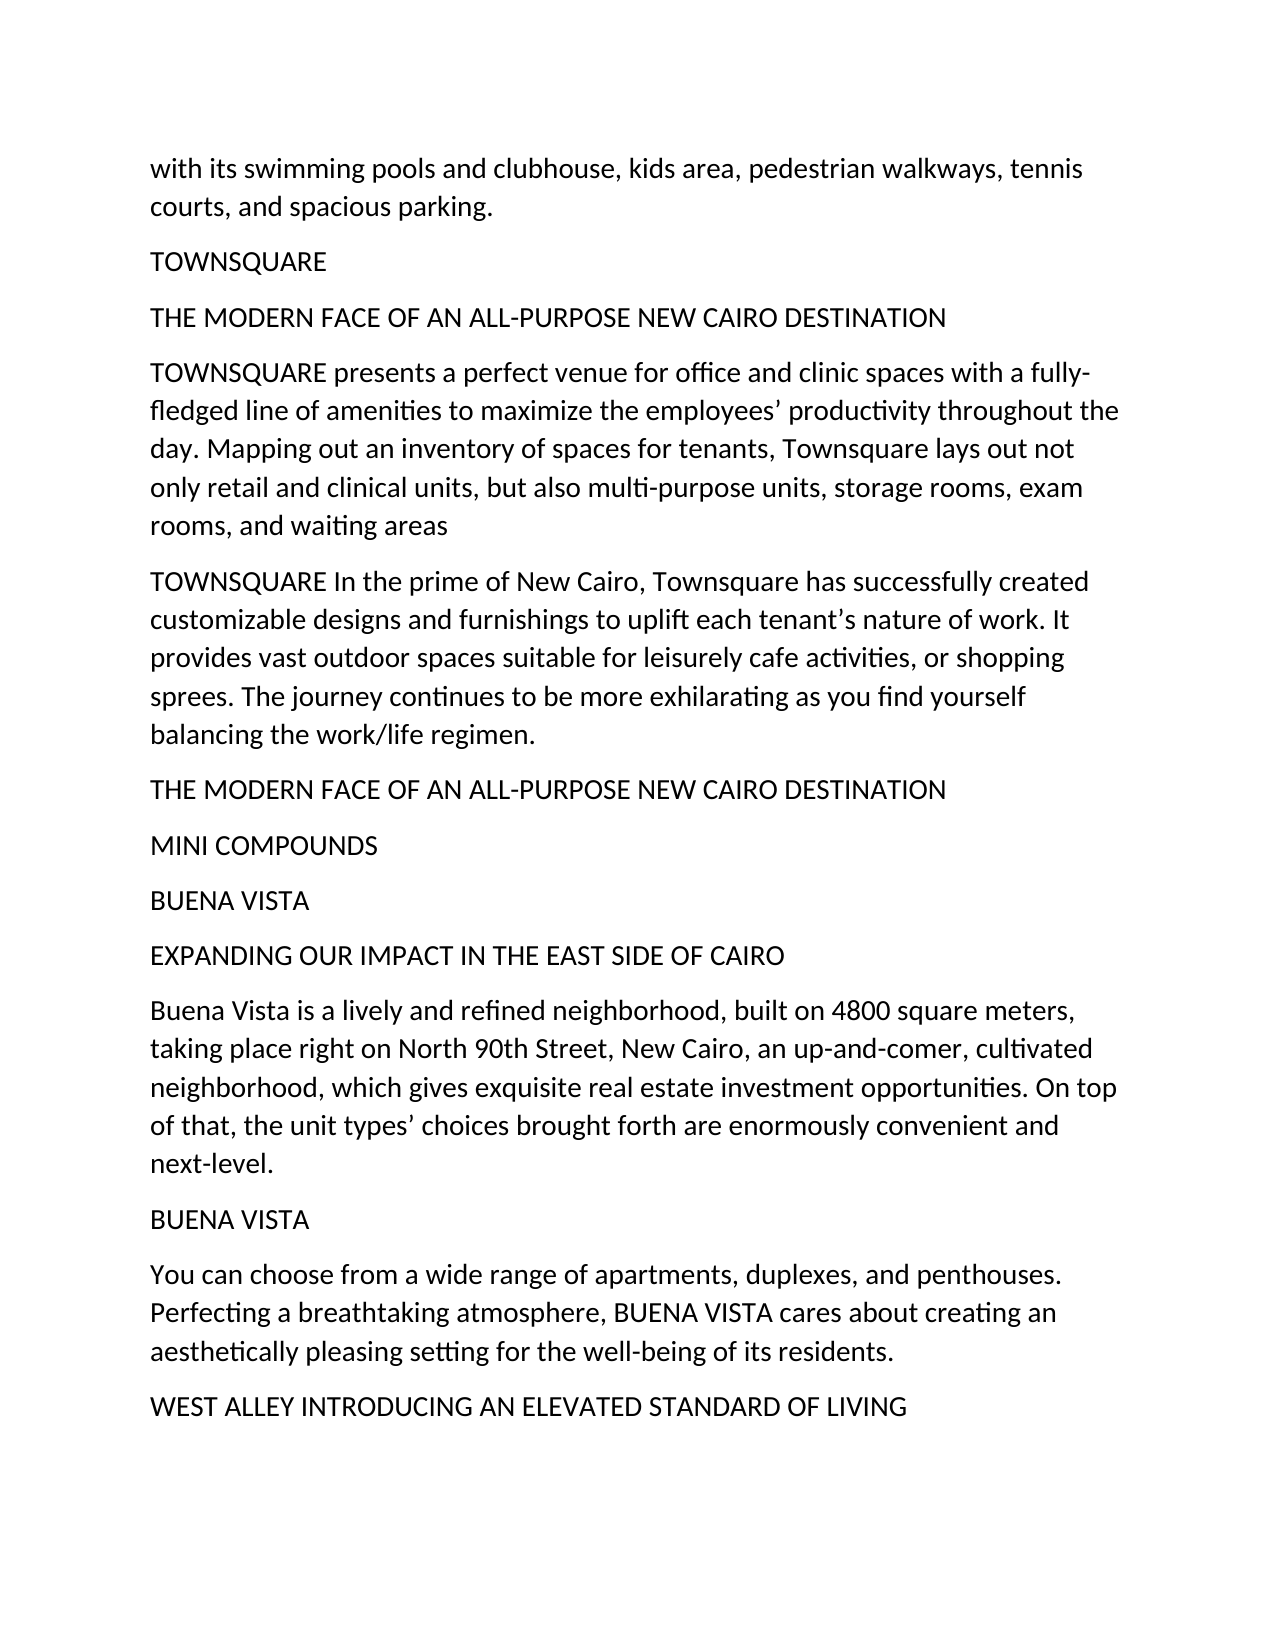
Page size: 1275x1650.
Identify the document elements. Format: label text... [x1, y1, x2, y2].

text You can choose from a wide range of apartments, duplexes, and penthouses. Perfecting a breathtaking atmosphere, BUENA VISTA cares about creating an aesthetically pleasing setting for the well-being of its residents. [150, 1256, 1125, 1368]
text MINI COMPOUNDS [150, 827, 1125, 862]
text BUENA VISTA [150, 882, 1125, 917]
text BUENA VISTA [150, 1201, 1125, 1236]
text TOWNSQUARE [150, 243, 1125, 279]
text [150, 150, 1125, 224]
text EXPANDING OUR IMPACT IN THE EAST SIDE OF CAIRO [150, 937, 1125, 972]
text TOWNSQUARE In the prime of New Cairo, Townsquare has successfully created customizable designs and furnishings to uplift each tenant’s nature of work. It provides vast outdoor spaces suitable for leisurely cafe activities, or shopping sprees. The journey continues to be more exhilarating as you find yourself balancing the work/life regimen. [150, 563, 1125, 752]
text THE MODERN FACE OF AN ALL-PURPOSE NEW CAIRO DESTINATION [150, 771, 1125, 807]
text THE MODERN FACE OF AN ALL-PURPOSE NEW CAIRO DESTINATION [150, 299, 1125, 334]
text TOWNSQUARE presents a perfect venue for office and clinic spaces with a fully-fledged line of amenities to maximize the employees’ productivity throughout the day. Mapping out an inventory of spaces for tenants, Townsquare lays out not only retail and clinical units, but also multi-purpose units, storage rooms, exam rooms, and waiting areas [150, 354, 1125, 543]
text Buena Vista is a lively and refined neighborhood, built on 4800 square meters, taking place right on North 90th Street, New Cairo, an up-and-comer, cultivated neighborhood, which gives exquisite real estate investment opportunities. On top of that, the unit types’ choices brought forth are enormously convenient and next-level. [150, 992, 1125, 1181]
text WEST ALLEY INTRODUCING AN ELEVATED STANDARD OF LIVING [150, 1388, 1125, 1423]
